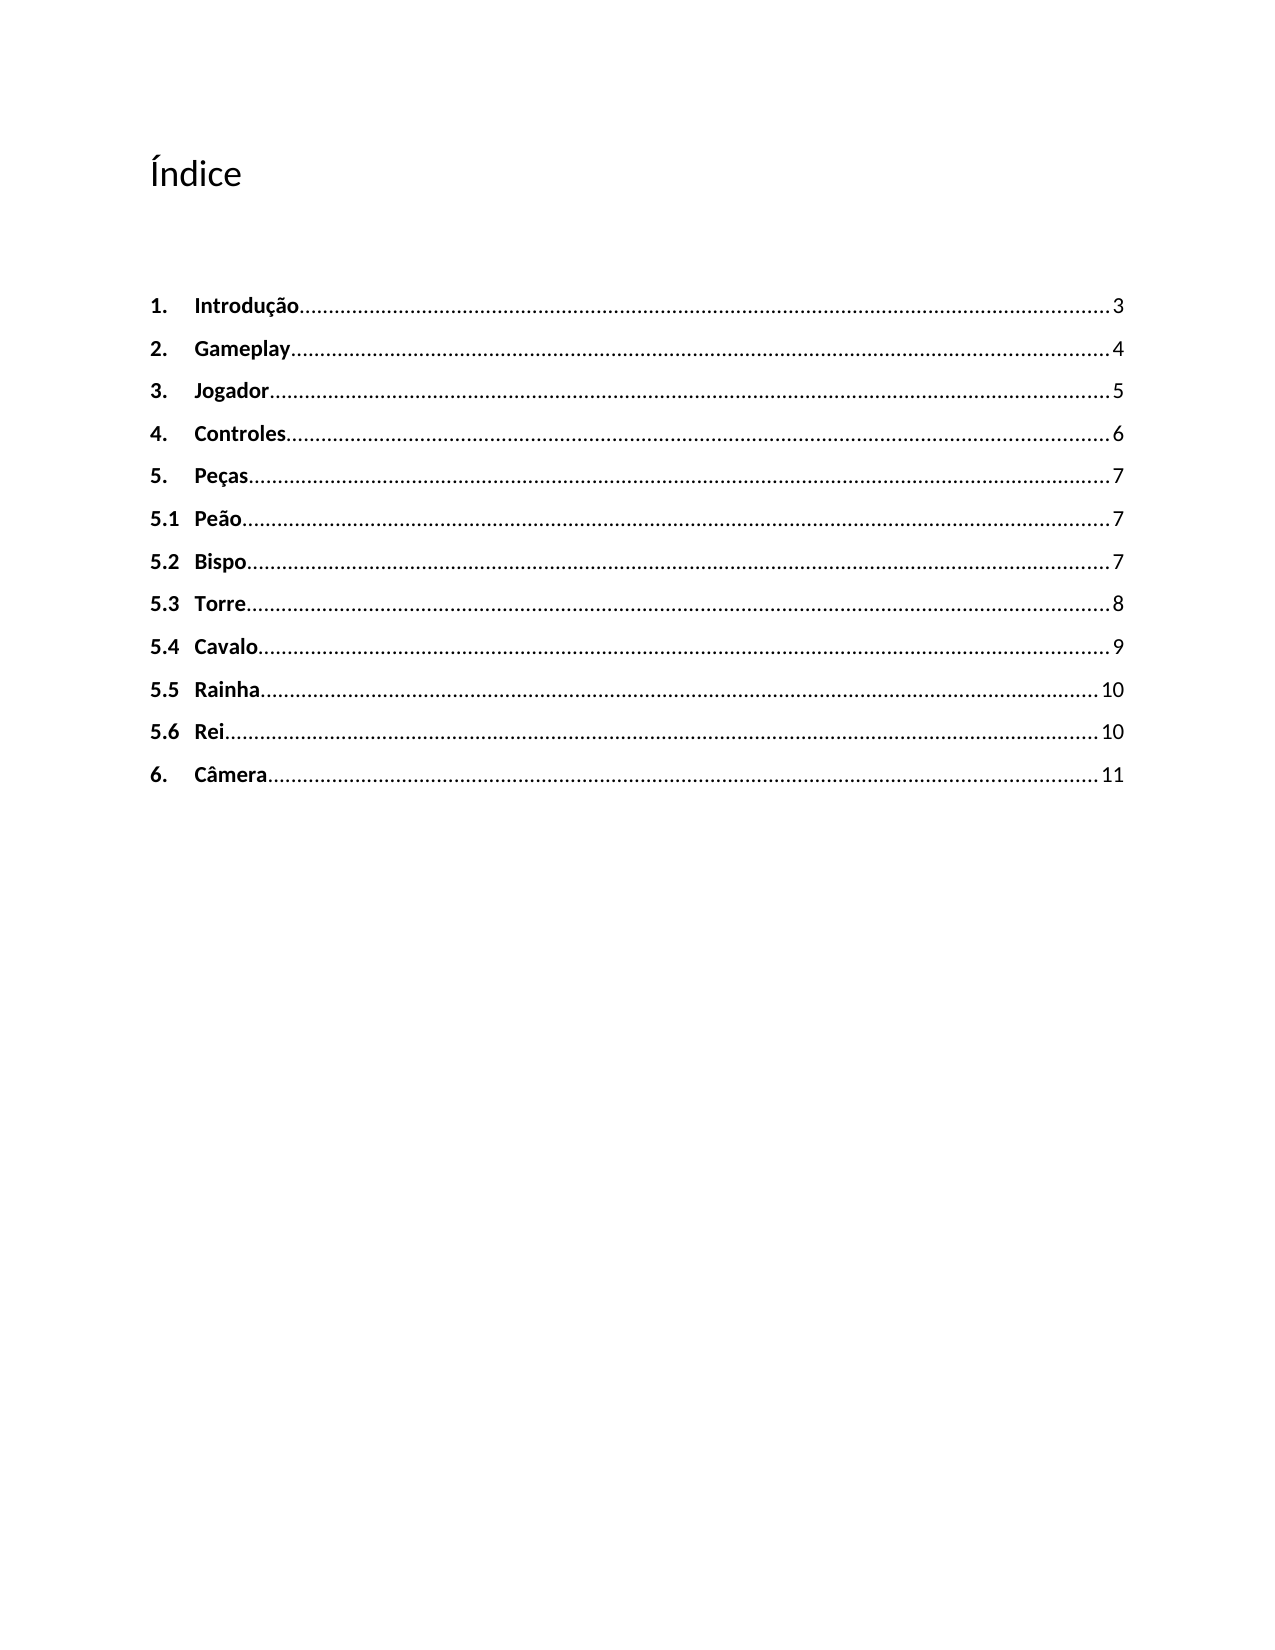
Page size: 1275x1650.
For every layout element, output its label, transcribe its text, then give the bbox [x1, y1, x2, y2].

text Índice [150, 150, 1125, 196]
